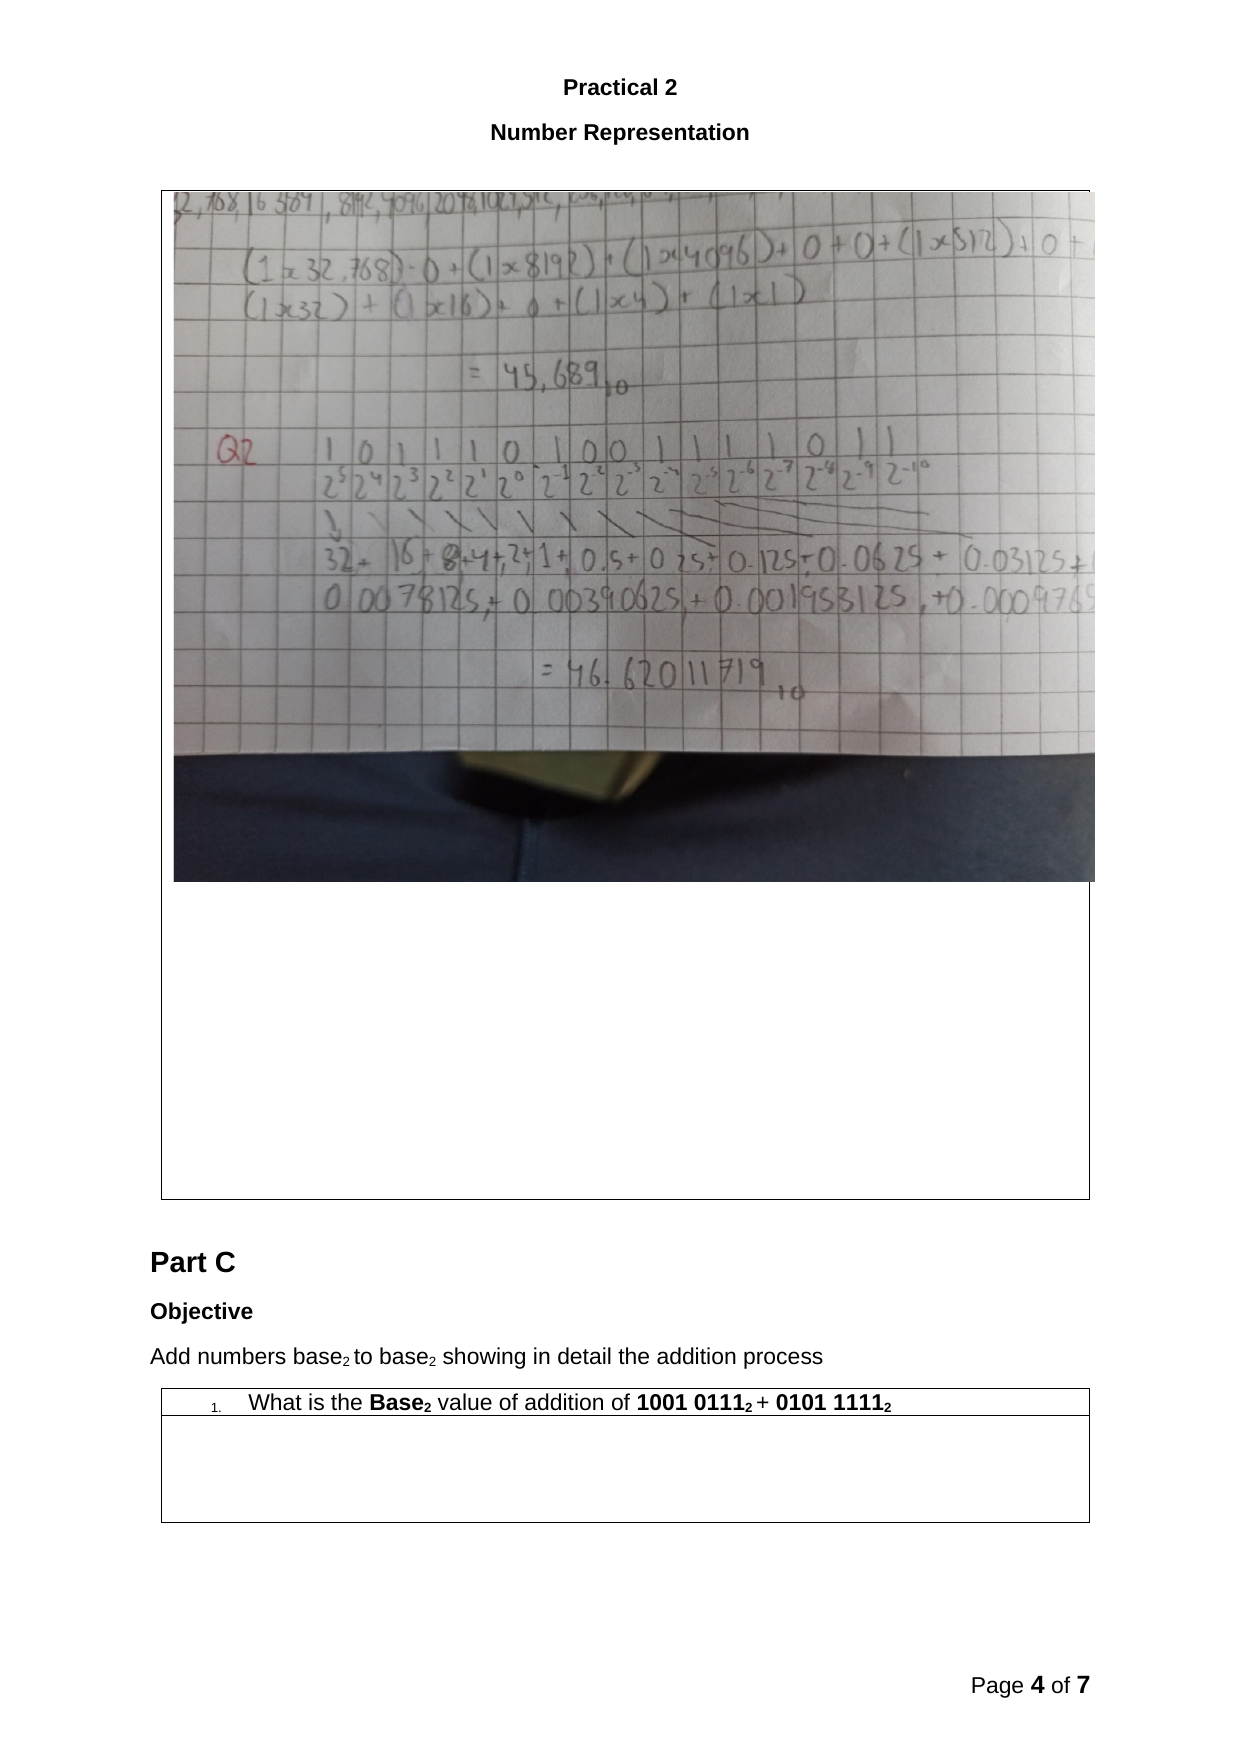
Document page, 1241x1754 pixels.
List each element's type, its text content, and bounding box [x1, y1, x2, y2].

text Objective [150, 1298, 1090, 1324]
picture [174, 192, 1094, 882]
table_header What is the Base2 value of addition of 1001 01112 + 0101 11112 [162, 1389, 1089, 1415]
table_cell [162, 191, 1089, 1199]
text Add numbers base2 to base2 showing in detail the addition process [150, 1343, 1090, 1369]
text Part C [150, 1245, 1090, 1278]
table_cell [162, 1416, 1089, 1522]
